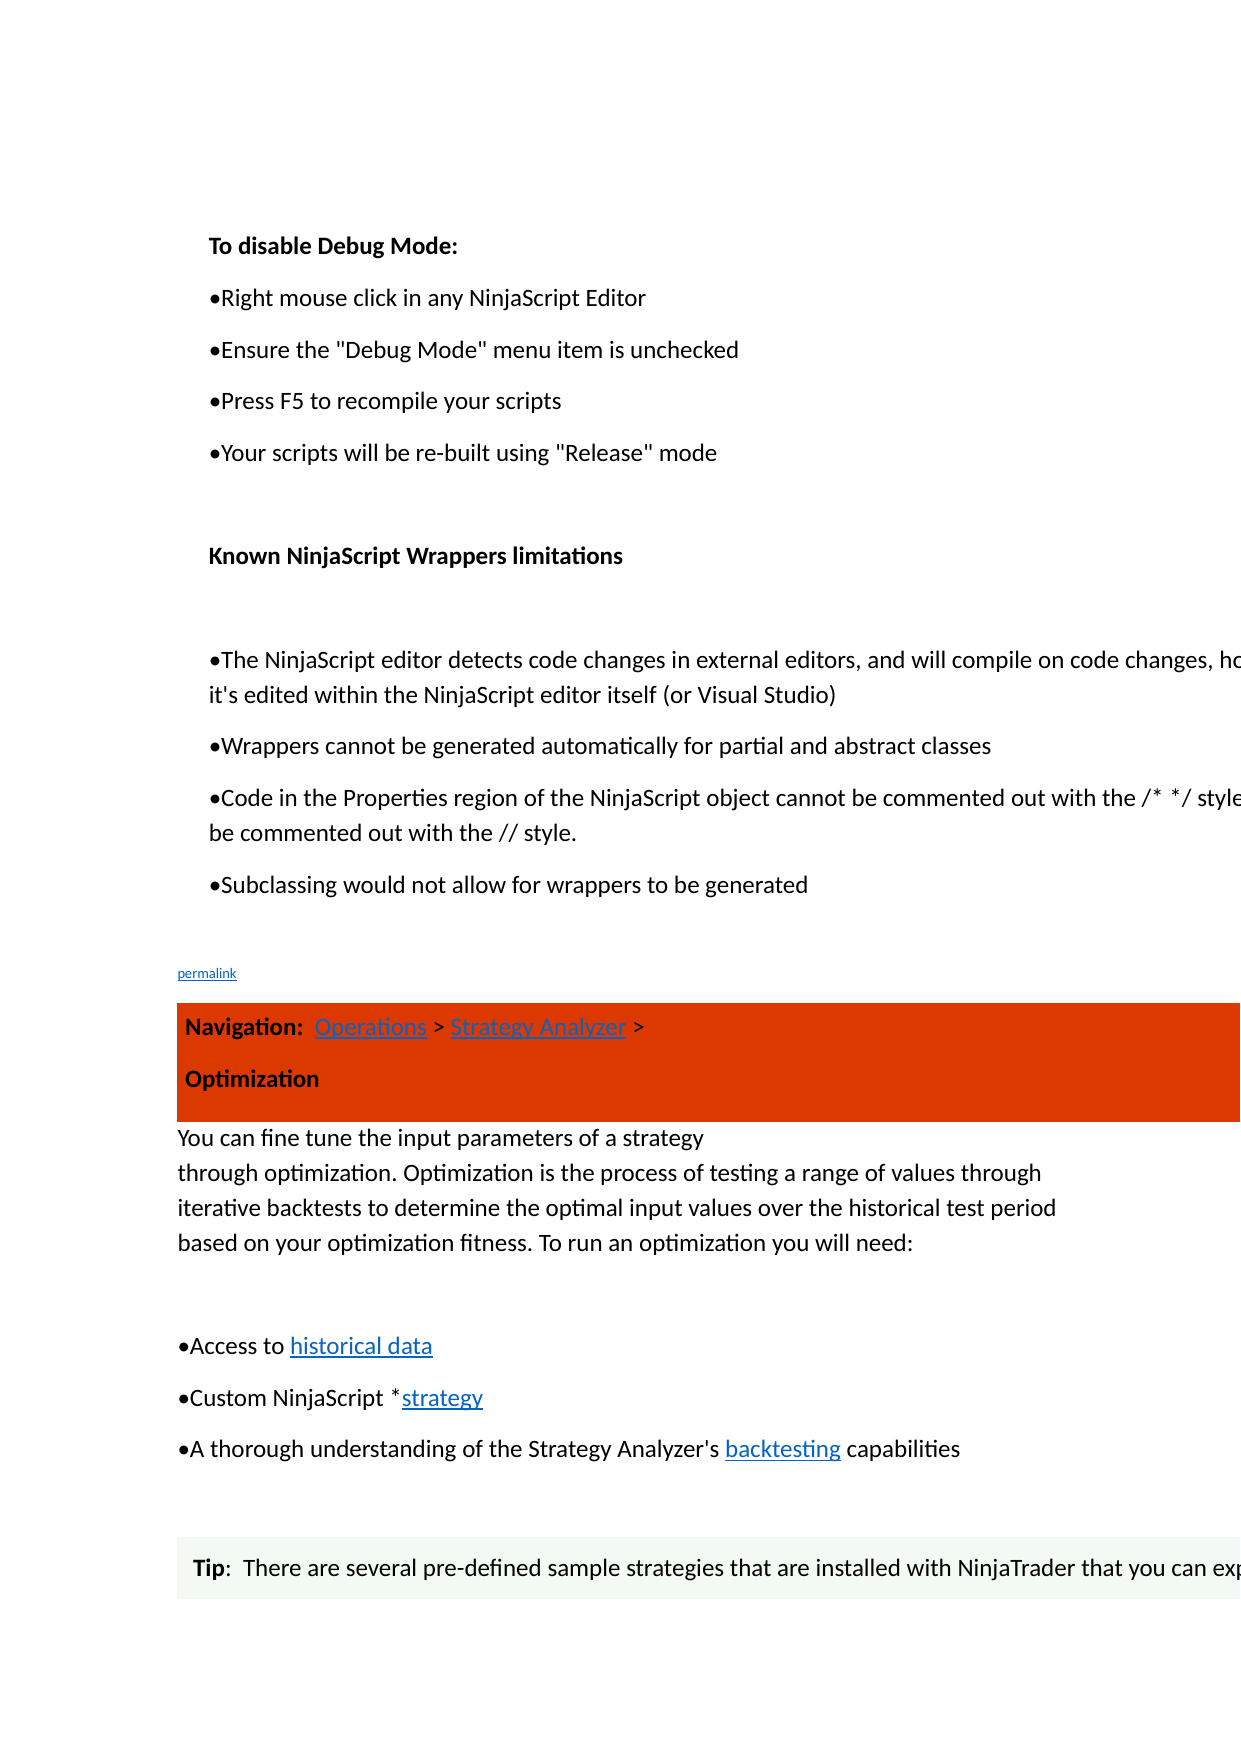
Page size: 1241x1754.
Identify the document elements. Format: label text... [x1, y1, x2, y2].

text permalink [177, 952, 1063, 982]
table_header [177, 1537, 1240, 1599]
text You can fine tune the input parameters of a strategy through optimization. Optimization is the process of testing a range of values through iterative backtests to determine the optimal input values over the historical test period based on your optimization fitness. To run an optimization you will need: [177, 1122, 1063, 1257]
text •Access to historical data [177, 1330, 1063, 1361]
text •Custom NinjaScript *strategy [177, 1382, 1063, 1412]
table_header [177, 148, 1240, 952]
text •A thorough understanding of the Strategy Analyzer's backtesting capabilities [177, 1434, 1063, 1464]
table_header Navigation: Operations > Strategy Analyzer > Optimization [177, 1003, 1240, 1122]
